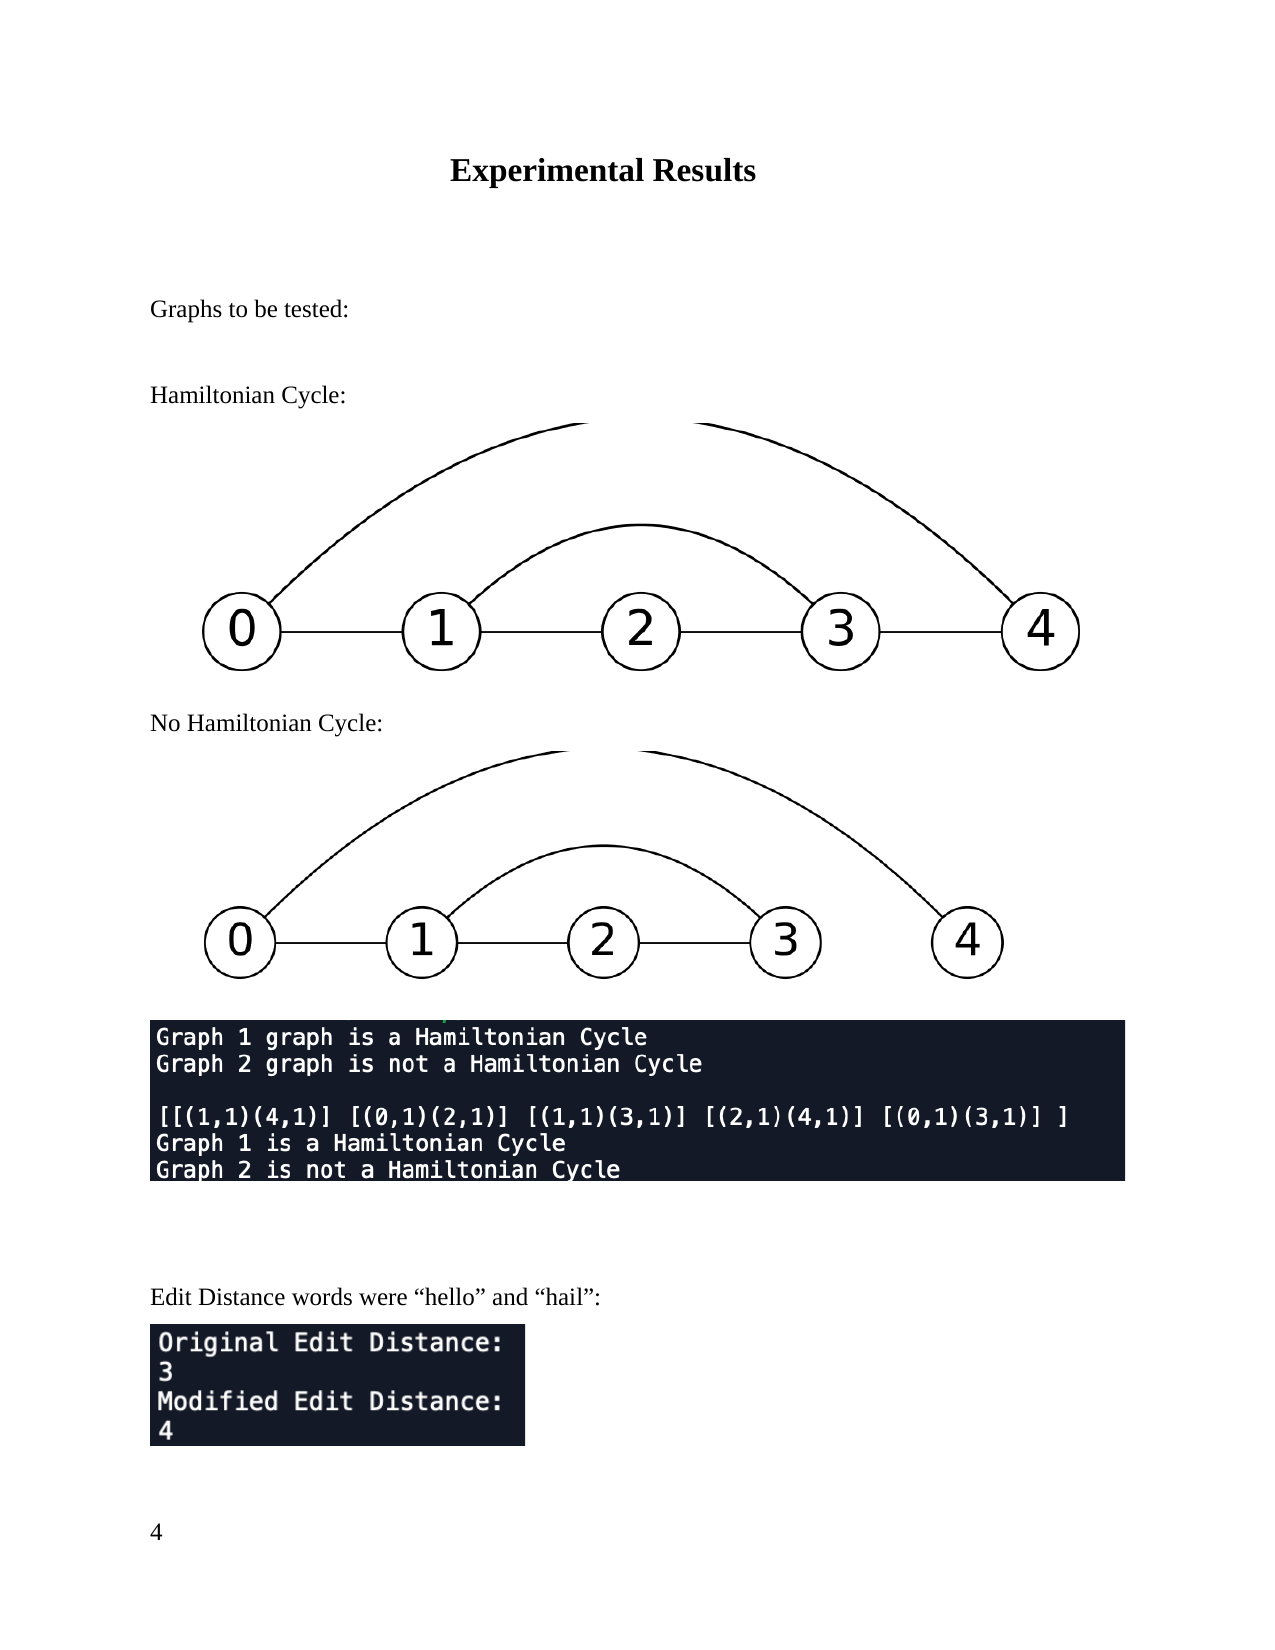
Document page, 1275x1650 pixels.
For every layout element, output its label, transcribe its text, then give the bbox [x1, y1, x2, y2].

picture [150, 1324, 525, 1446]
subtitle Experimental Results [450, 150, 1125, 188]
text Graphs to be tested: [150, 294, 1125, 322]
picture [150, 751, 1042, 1006]
picture [150, 423, 1125, 694]
text Edit Distance words were “hello” and “hail”: [150, 1282, 1125, 1310]
text No Hamiltonian Cycle: [150, 708, 1125, 737]
text Hamiltonian Cycle: [150, 380, 1125, 409]
picture [150, 1020, 1125, 1181]
